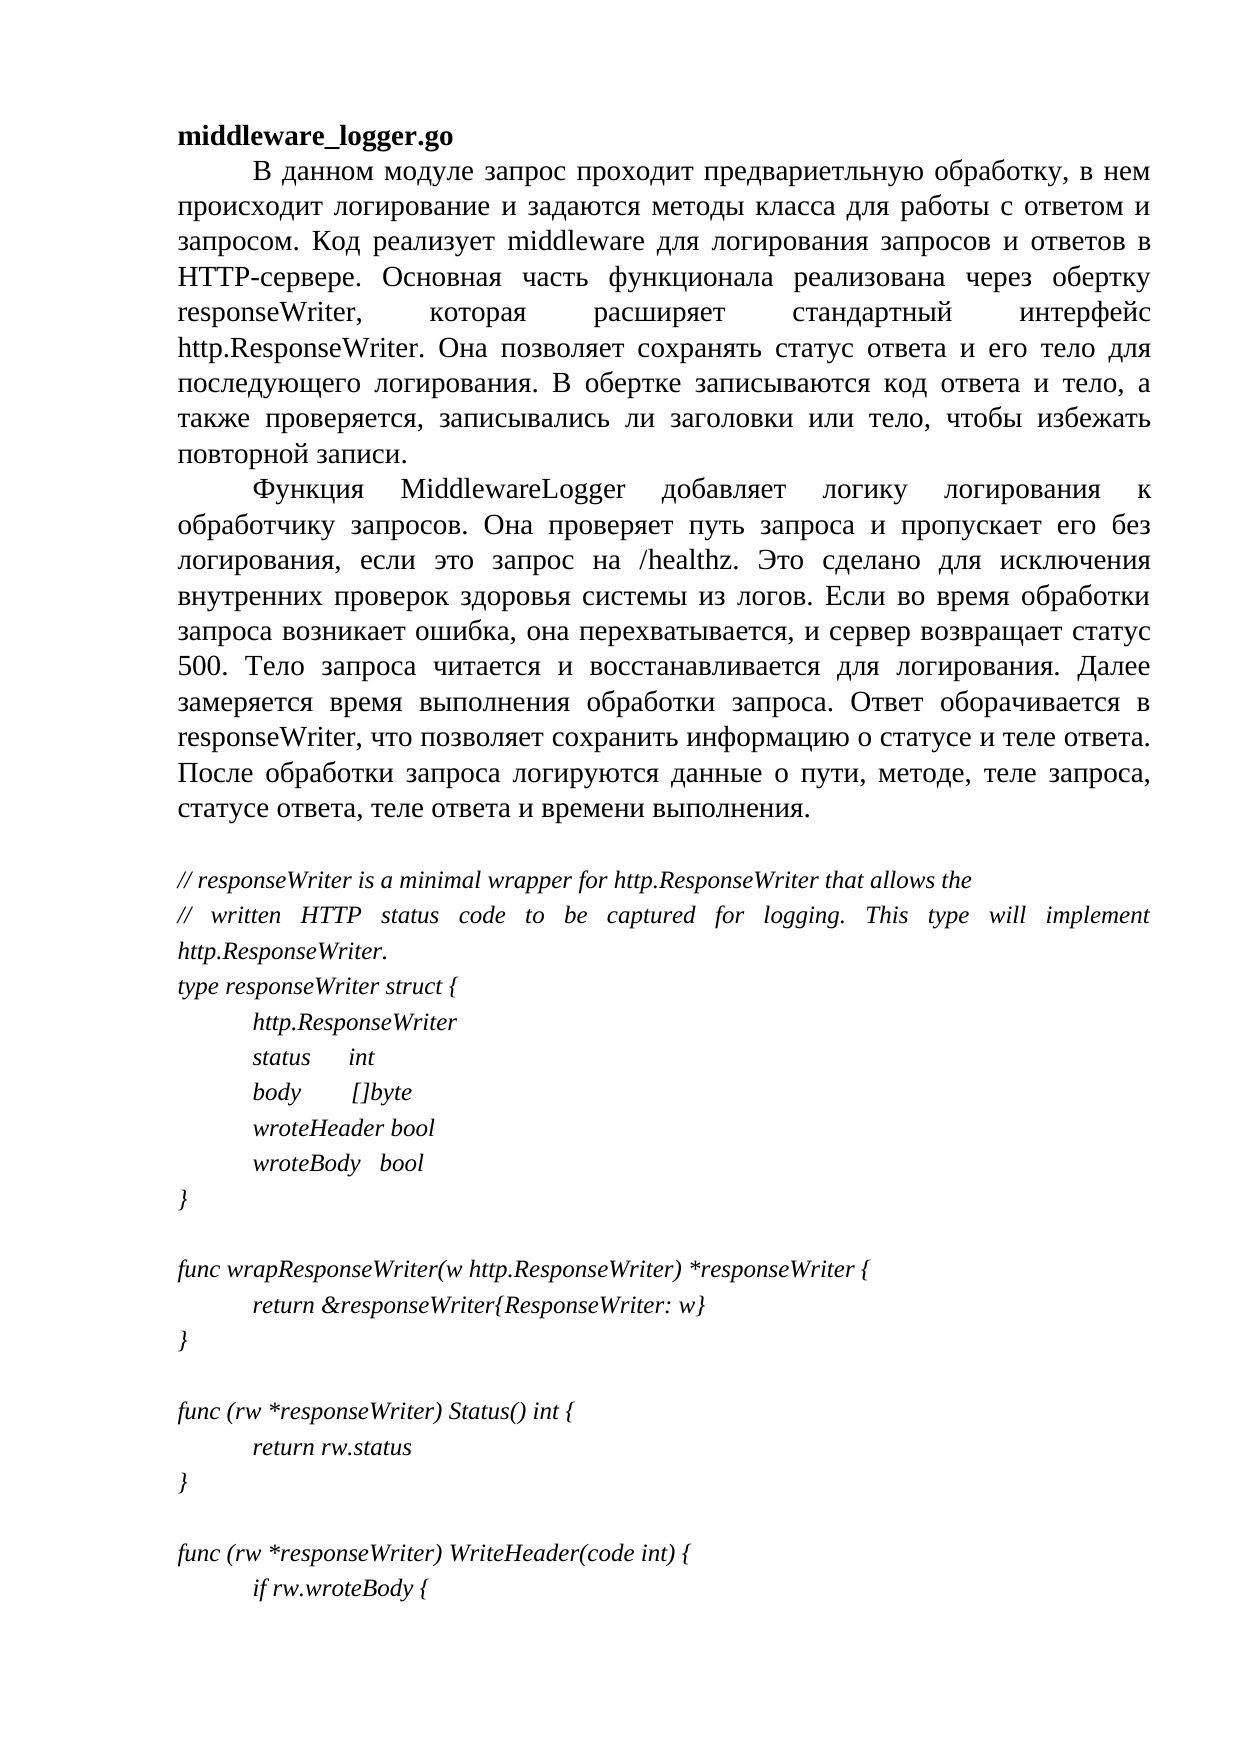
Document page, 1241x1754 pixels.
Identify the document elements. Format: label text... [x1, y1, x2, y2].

text return rw.status [177, 1427, 1152, 1462]
text wroteBody bool [177, 1143, 1152, 1179]
text func wrapResponseWriter(w http.ResponseWriter) *responseWriter { [177, 1249, 1152, 1285]
text type responseWriter struct { [177, 966, 1152, 1002]
text } [177, 1462, 1152, 1497]
text if rw.wroteBody { [177, 1568, 1152, 1604]
text middleware_logger.go [177, 118, 1152, 152]
text Функция MiddlewareLogger добавляет логику логирования к обработчику запросов. Она проверяет путь запроса и пропускает его без логирования, если это запрос на /healthz. Это сделано для исключения внутренних проверок здоровья системы из логов. Если во время обработки запроса возникает ошибка, она перехватывается, и сервер возвращает статус 500. Тело запроса читается и восстанавливается для логирования. Далее замеряется время выполнения обработки запроса. Ответ оборачивается в responseWriter, что позволяет сохранить информацию о статусе и теле ответа. После обработки запроса логируются данные о пути, методе, теле запроса, статусе ответа, теле ответа и времени выполнения. [177, 470, 1152, 824]
text В данном модуле запрос проходит предвариетльную обработку, в нем происходит логирование и задаются методы класса для работы с ответом и запросом. Код реализует middleware для логирования запросов и ответов в HTTP-сервере. Основная часть функционала реализована через обертку responseWriter, которая расширяет стандартный интерфейс http.ResponseWriter. Она позволяет сохранять статус ответа и его тело для последующего логирования. В обертке записываются код ответа и тело, а также проверяется, записывались ли заголовки или тело, чтобы избежать повторной записи. [177, 152, 1152, 470]
text return &responseWriter{ResponseWriter: w} [177, 1285, 1152, 1320]
text body []byte [177, 1072, 1152, 1108]
text } [177, 1320, 1152, 1356]
text // written HTTP status code to be captured for logging. This type will implement http.ResponseWriter. [177, 895, 1152, 966]
text // responseWriter is a minimal wrapper for http.ResponseWriter that allows the [177, 860, 1152, 895]
text func (rw *responseWriter) WriteHeader(code int) { [177, 1533, 1152, 1568]
text wroteHeader bool [177, 1108, 1152, 1143]
text func (rw *responseWriter) Status() int { [177, 1391, 1152, 1427]
text } [177, 1179, 1152, 1214]
text http.ResponseWriter [177, 1002, 1152, 1037]
text status int [177, 1037, 1152, 1072]
